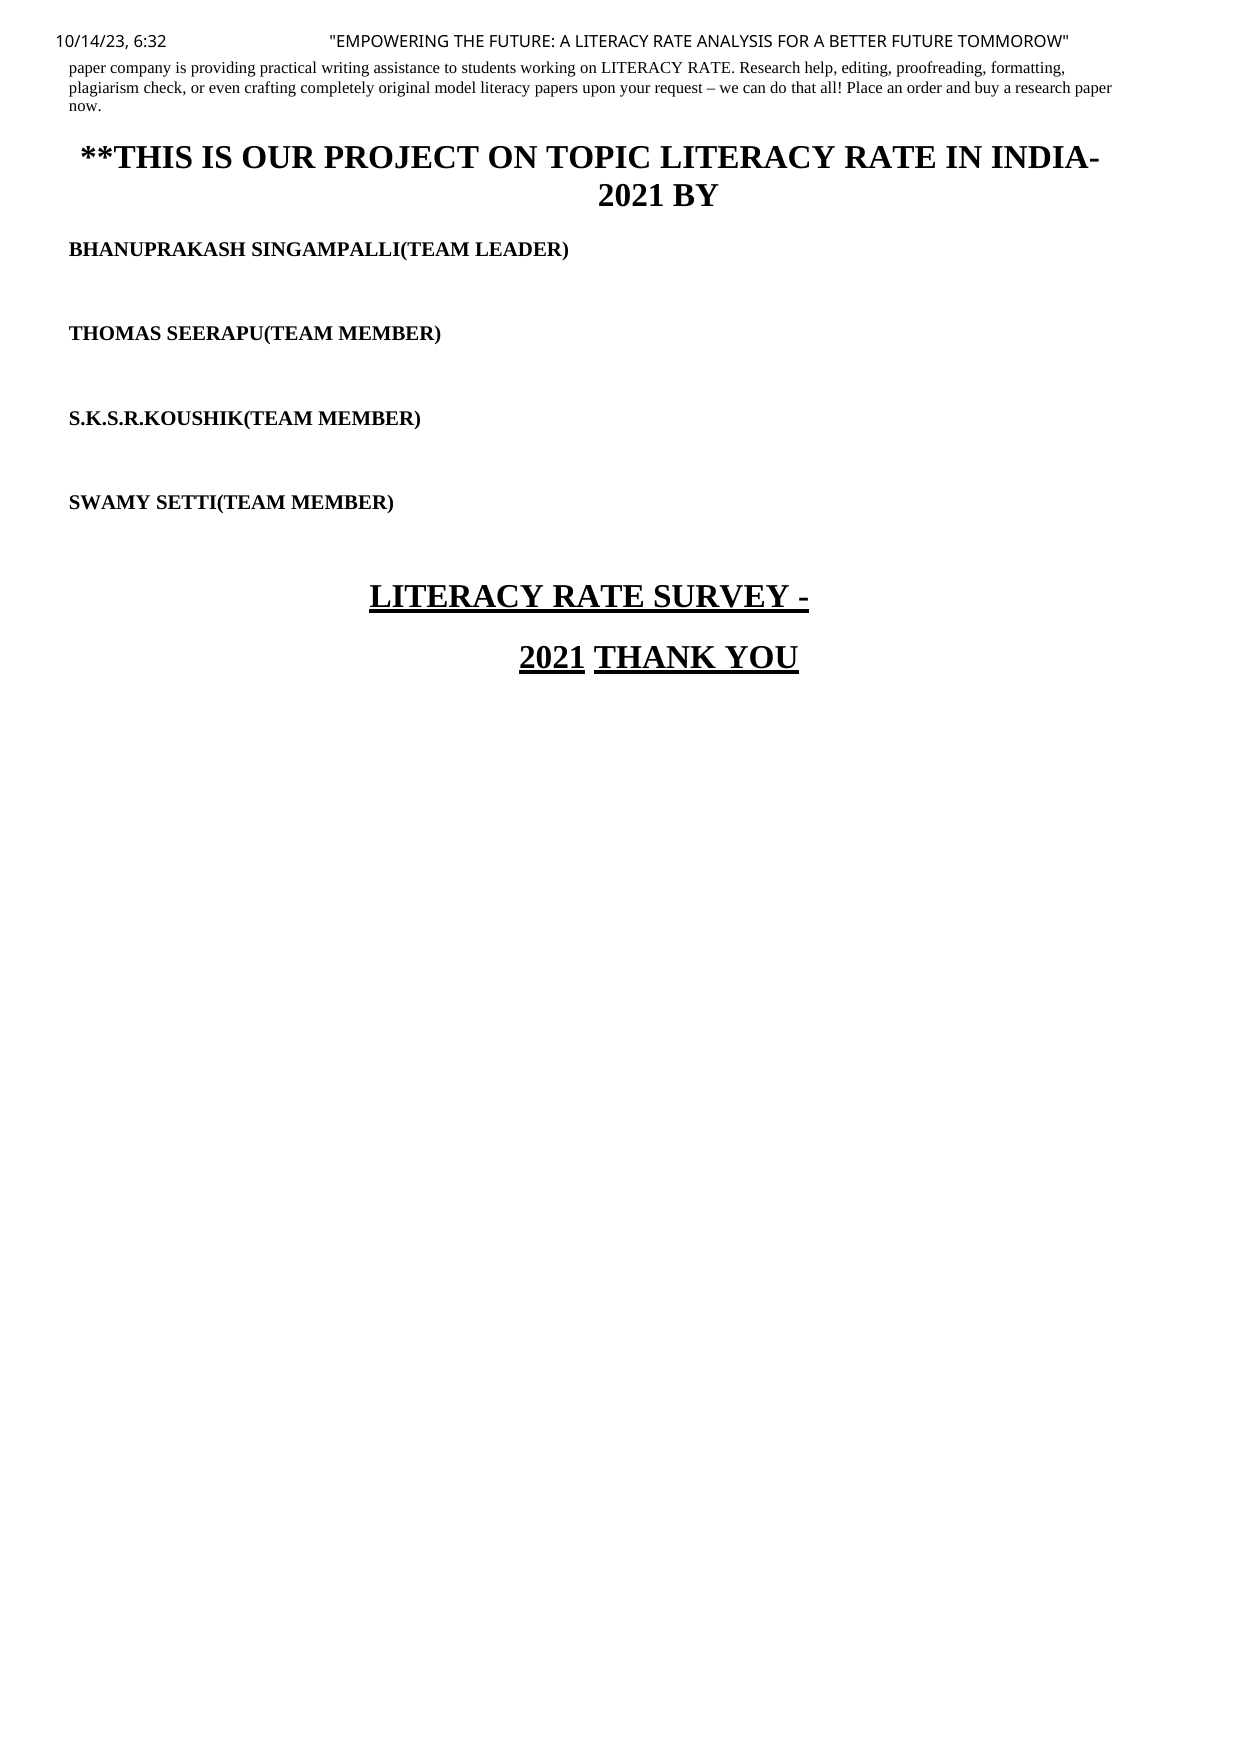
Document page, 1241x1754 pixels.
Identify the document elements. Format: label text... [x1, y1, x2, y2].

text paper company is providing practical writing assistance to students working on LITERACY RATE. Research help, editing, proofreading, formatting, plagiarism check, or even crafting completely original model literacy papers upon your request – we can do that all! Place an order and buy a research paper now. [69, 59, 1139, 115]
text SWAMY SETTI(TEAM MEMBER) [69, 490, 1186, 514]
subtitle **THIS IS OUR PROJECT ON TOPIC LITERACY RATE IN INDIA-2021 BY [80, 137, 1163, 214]
text THOMAS SEERAPU(TEAM MEMBER) [69, 321, 1186, 345]
subtitle LITERACY RATE SURVEY -2021 THANK YOU [369, 576, 873, 675]
text BHANUPRAKASH SINGAMPALLI(TEAM LEADER) [69, 237, 1186, 261]
text S.K.S.R.KOUSHIK(TEAM MEMBER) [69, 406, 1186, 430]
